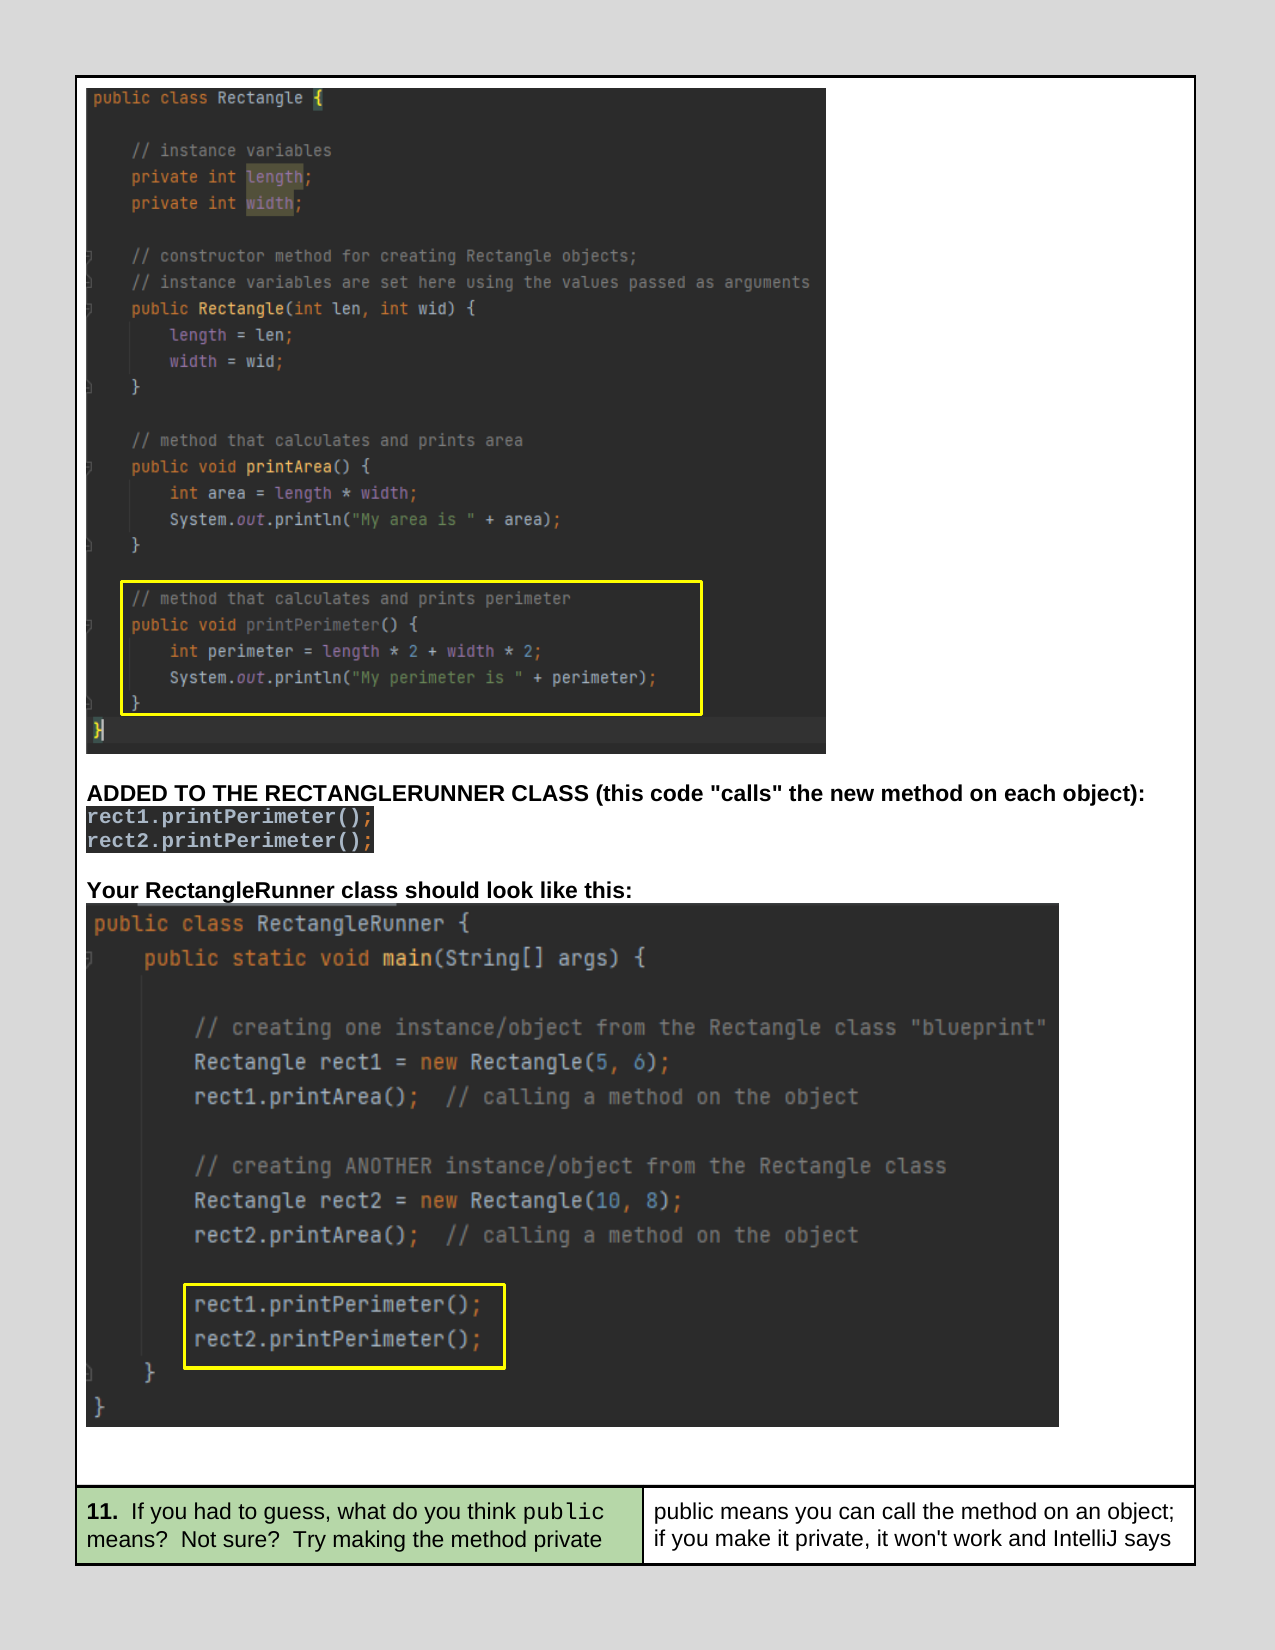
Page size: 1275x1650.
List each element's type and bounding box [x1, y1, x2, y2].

table_cell [77, 1488, 642, 1563]
table_cell [77, 78, 1194, 1484]
picture [86, 903, 1059, 1427]
picture [86, 88, 826, 754]
table_cell [644, 1488, 1194, 1563]
